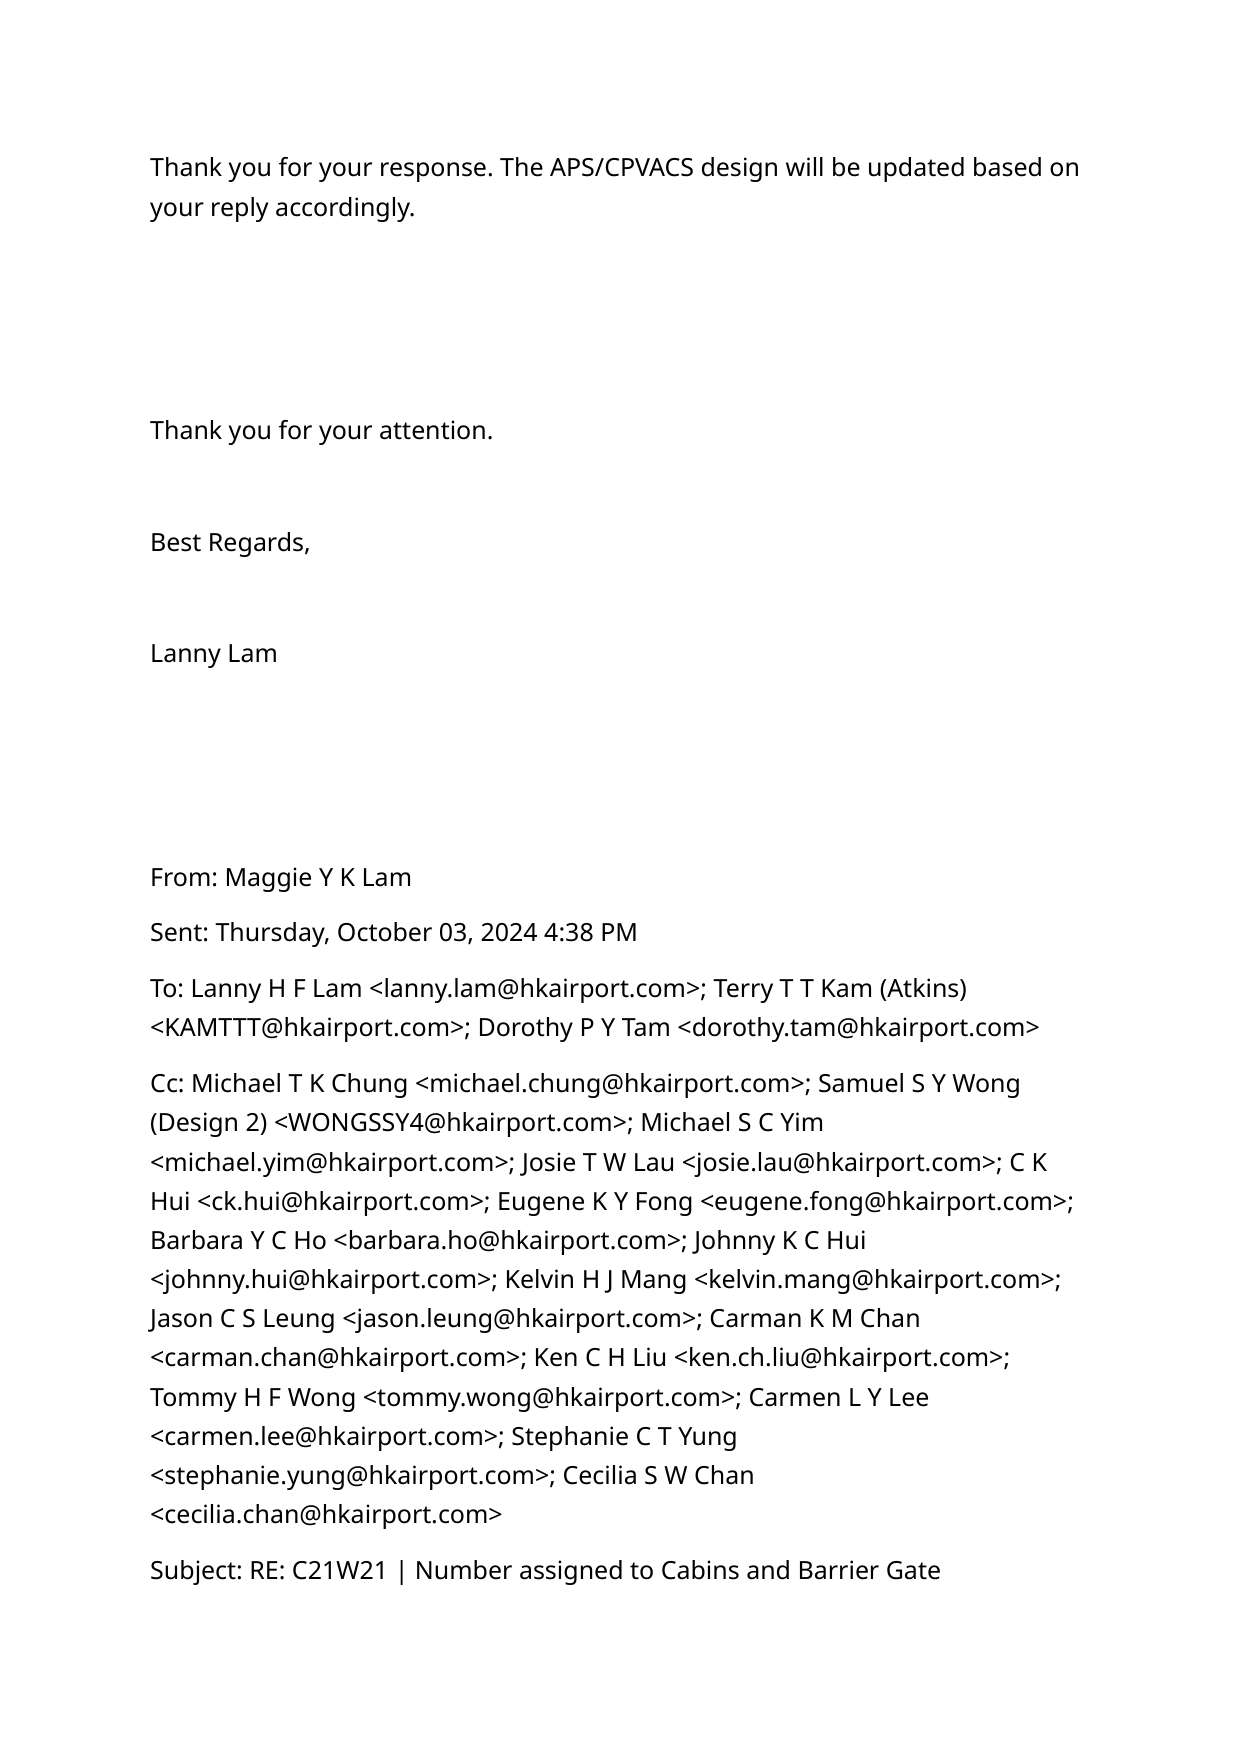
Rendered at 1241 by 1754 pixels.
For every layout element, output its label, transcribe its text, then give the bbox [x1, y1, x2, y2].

text Subject: RE: C21W21 | Number assigned to Cabins and Barrier Gate [150, 1552, 1090, 1587]
text Sent: Thursday, October 03, 2024 4:38 PM [150, 915, 1090, 949]
text To: Lanny H F Lam <lanny.lam@hkairport.com>; Terry T T Kam (Atkins) <KAMTTT@hkairport.com>; Dorothy P Y Tam <dorothy.tam@hkairport.com> [150, 971, 1090, 1044]
text Best Regards, [150, 524, 1090, 558]
text Lanny Lam [150, 636, 1090, 670]
text Cc: Michael T K Chung <michael.chung@hkairport.com>; Samuel S Y Wong (Design 2) <WONGSSY4@hkairport.com>; Michael S C Yim <michael.yim@hkairport.com>; Josie T W Lau <josie.lau@hkairport.com>; C K Hui <ck.hui@hkairport.com>; Eugene K Y Fong <eugene.fong@hkairport.com>; Barbara Y C Ho <barbara.ho@hkairport.com>; Johnny K C Hui <johnny.hui@hkairport.com>; Kelvin H J Mang <kelvin.mang@hkairport.com>; Jason C S Leung <jason.leung@hkairport.com>; Carman K M Chan <carman.chan@hkairport.com>; Ken C H Liu <ken.ch.liu@hkairport.com>; Tommy H F Wong <tommy.wong@hkairport.com>; Carmen L Y Lee <carmen.lee@hkairport.com>; Stephanie C T Yung <stephanie.yung@hkairport.com>; Cecilia S W Chan <cecilia.chan@hkairport.com> [150, 1066, 1090, 1531]
text Thank you for your attention. [150, 412, 1090, 447]
text Thank you for your response. The APS/CPVACS design will be updated based on your reply accordingly. [150, 150, 1090, 223]
text From: Maggie Y K Lam [150, 859, 1090, 893]
